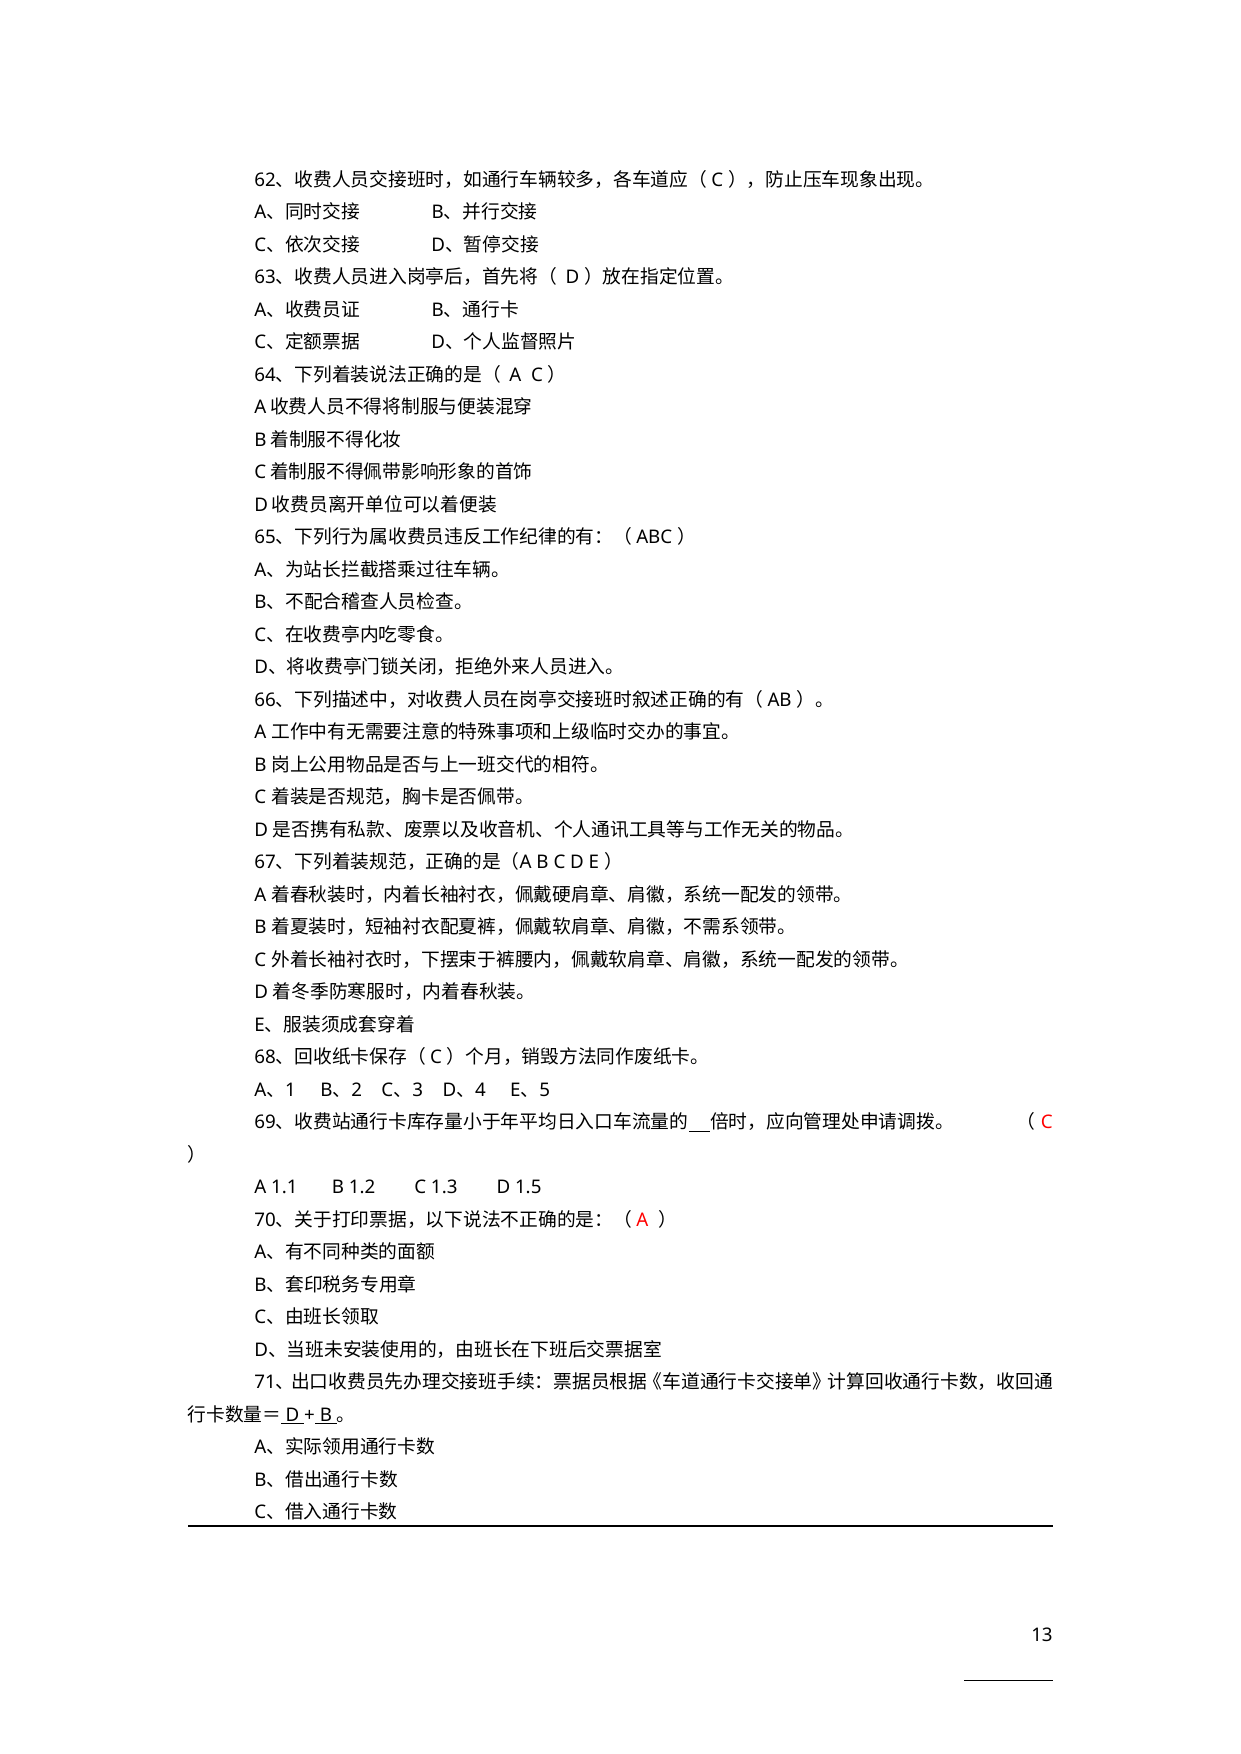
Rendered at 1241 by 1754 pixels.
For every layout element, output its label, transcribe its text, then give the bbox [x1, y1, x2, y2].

text 67、下列着装规范，正确的是（A B C D E ） [187, 1202, 1053, 1234]
text A、110公里/小时 B、120公里/小时 [187, 194, 1053, 227]
text 59、车辆通行卡的赔偿标准，对丢失、人为损坏高速公路车辆通行卡的车辆，应赔偿车辆通行卡。符合通行卡赔偿标准（D） [187, 259, 1053, 324]
text A 工作中有无需要注意的特殊事项和上级临时交办的事宜。 [187, 1072, 1053, 1104]
text 60、上岗不准携带的物品有（ ABCD ） [187, 357, 1053, 389]
text C、依次交接 D、暂停交接 [187, 584, 1053, 617]
text B着制服不得化妆 [187, 779, 1053, 812]
text 69、收费站通行卡库存量小于年平均日入口车流量的 倍时，应向管理处申请调拨。 （ C ） [187, 1462, 1053, 1527]
text C 外着长袖衬衣时，下摆束于裤腰内，佩戴软肩章、肩徽，系统一配发的领带。 [187, 1299, 1053, 1332]
text D、将收费亭门锁关闭，拒绝外来人员进入。 [187, 1007, 1053, 1039]
text C、在收费亭内吃零食。 [187, 974, 1053, 1007]
text D 是否携有私款、废票以及收音机、个人通讯工具等与工作无关的物品。 [187, 1169, 1053, 1202]
text A、在收费亭内吸烟 B、拒绝接受稽查人员的检查 [187, 454, 1053, 487]
text D 着冬季防寒服时，内着春秋装。 [187, 1332, 1053, 1364]
text D收费员离开单位可以着便装 [187, 844, 1053, 877]
text 64、下列着装说法正确的是（ A C ） [187, 714, 1053, 747]
text B 着夏装时，短袖衬衣配夏裤，佩戴软肩章、肩徽，不需系领带。 [187, 1267, 1053, 1299]
text C、80公里/小时 D、60公里/小时 [187, 227, 1053, 259]
text A 着春秋装时，内着长袖衬衣，佩戴硬肩章、肩徽，系统一配发的领带。 [187, 1234, 1053, 1267]
text A、1 B、2 C、3 D、4 E、5 [187, 1429, 1053, 1462]
text 62、收费人员交接班时，如通行车辆较多，各车道应（ C ），防止压车现象出现。 [187, 519, 1053, 552]
text B 岗上公用物品是否与上一班交代的相符。 [187, 1104, 1053, 1137]
text C、为自己拦截搭乘过往车辆 D、为他人拦截搭乘过往车辆 [187, 487, 1053, 519]
text 65、下列行为属收费员违反工作纪律的有：（ ABC ） [187, 877, 1053, 909]
text C 着装是否规范，胸卡是否佩带。 [187, 1137, 1053, 1169]
text 66、下列描述中，对收费人员在岗亭交接班时叙述正确的有（ AB ）。 [187, 1039, 1053, 1072]
text 58、乐自高速公路权限双向四车道高速公路标准建设，设计车速。 （ C ） [187, 162, 1053, 194]
text 61、下列行为属违反工作纪律的是（ ABCD ） [187, 422, 1053, 454]
text E、服装须成套穿着 [187, 1364, 1053, 1397]
text A、手机 B、个人工资 C、水杯 D、收音机 [187, 389, 1053, 422]
text C着制服不得佩带影响形象的首饰 [187, 812, 1053, 844]
text 63、收费人员进入岗亭后，首先将（ D ）放在指定位置。 [187, 617, 1053, 649]
text A收费人员不得将制服与便装混穿 [187, 747, 1053, 779]
text B、不配合稽查人员检查。 [187, 942, 1053, 974]
text A、收费员证 B、通行卡 [187, 649, 1053, 682]
text A、同时交接 B、并行交接 [187, 552, 1053, 584]
text A、为站长拦截搭乘过往车辆。 [187, 909, 1053, 942]
text C、定额票据 D、个人监督照片 [187, 682, 1053, 714]
text 68、回收纸卡保存（ C ）个月，销毁方法同作废纸卡。 [187, 1397, 1053, 1429]
text A、25元 .B、60元 C、20元 D、30元 [187, 324, 1053, 357]
